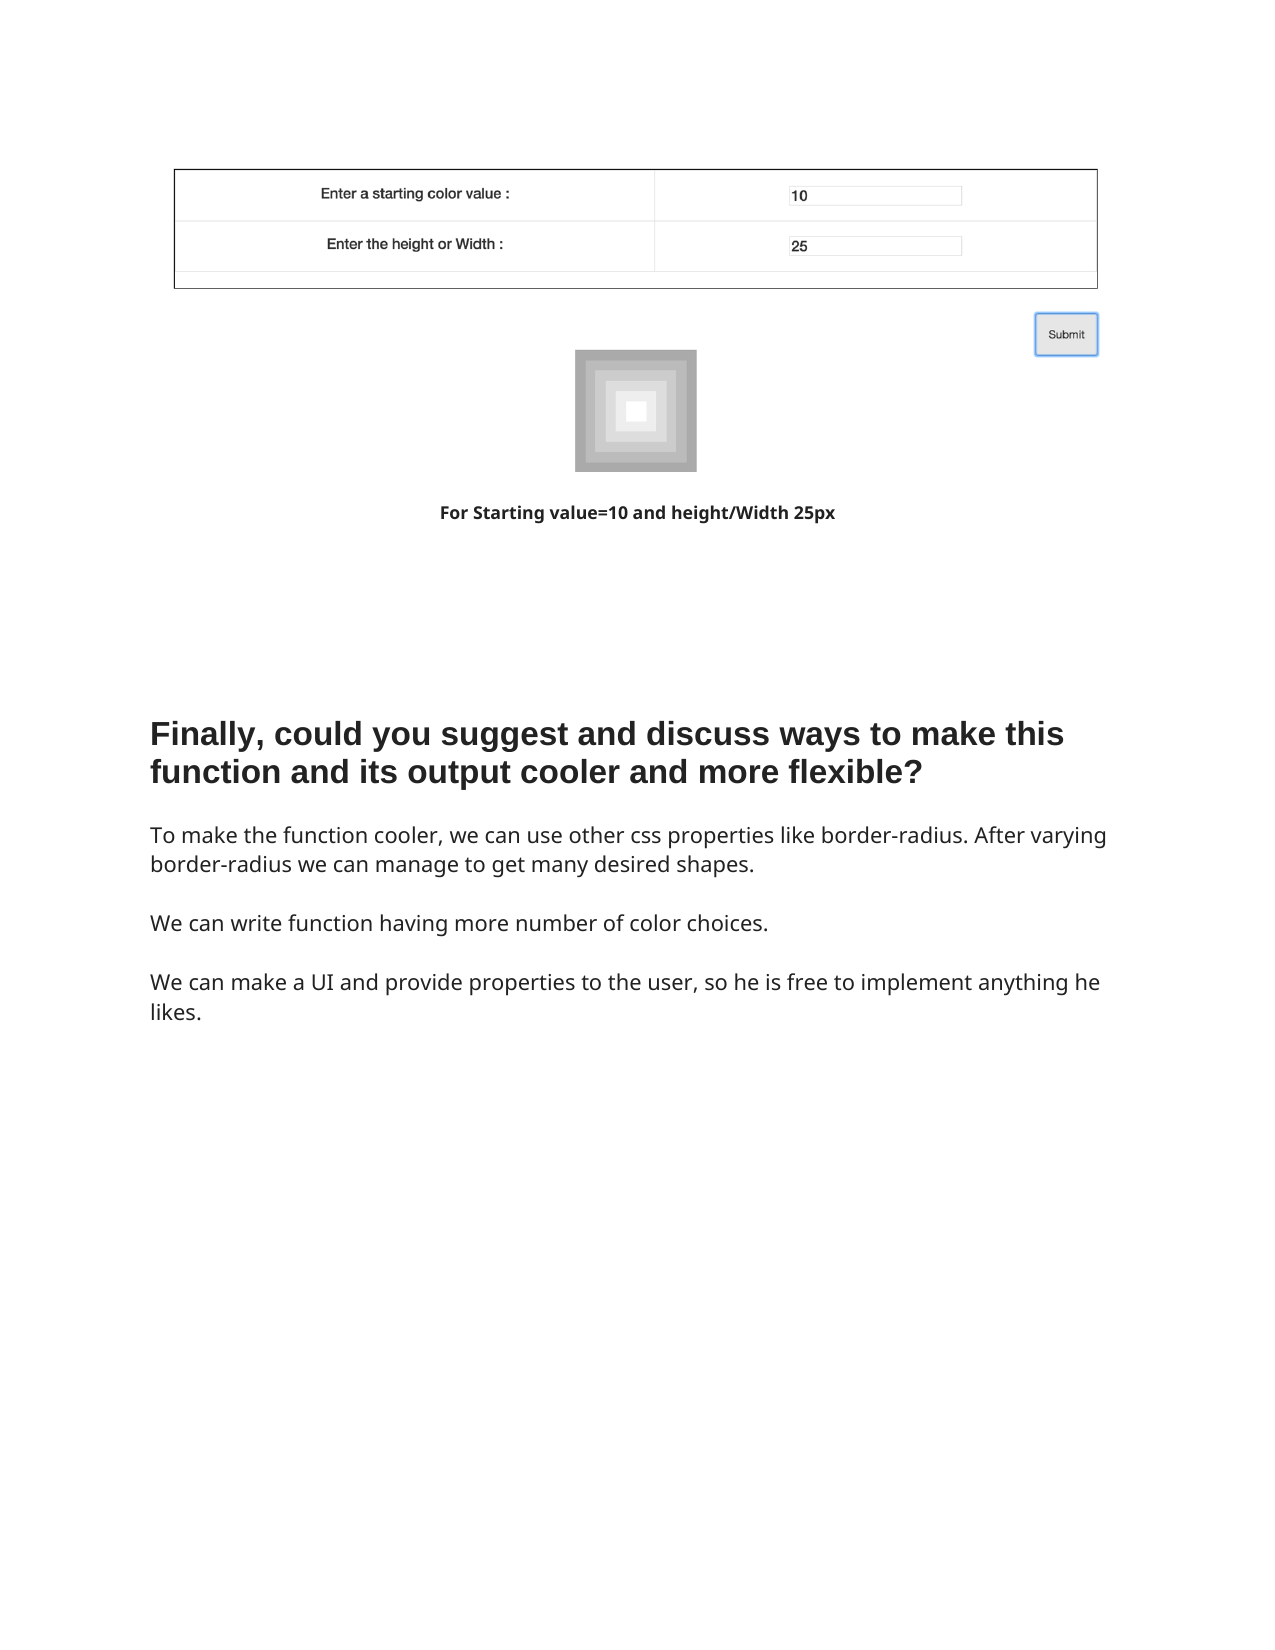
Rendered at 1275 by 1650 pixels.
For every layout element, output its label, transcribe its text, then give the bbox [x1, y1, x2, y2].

text For Starting value=10 and height/Width 25px [150, 500, 1125, 524]
text We can write function having more number of color choices. [150, 908, 1125, 938]
picture [150, 150, 1125, 472]
text We can make a UI and provide properties to the user, so he is free to implement anything he likes. [150, 967, 1125, 1027]
text Finally, could you suggest and discuss ways to make this function and its output cooler and more flexible? [924, 714, 1125, 791]
text To make the function cooler, we can use other css properties like border-radius. After varying border-radius we can manage to get many desired shapes. [150, 820, 1125, 879]
